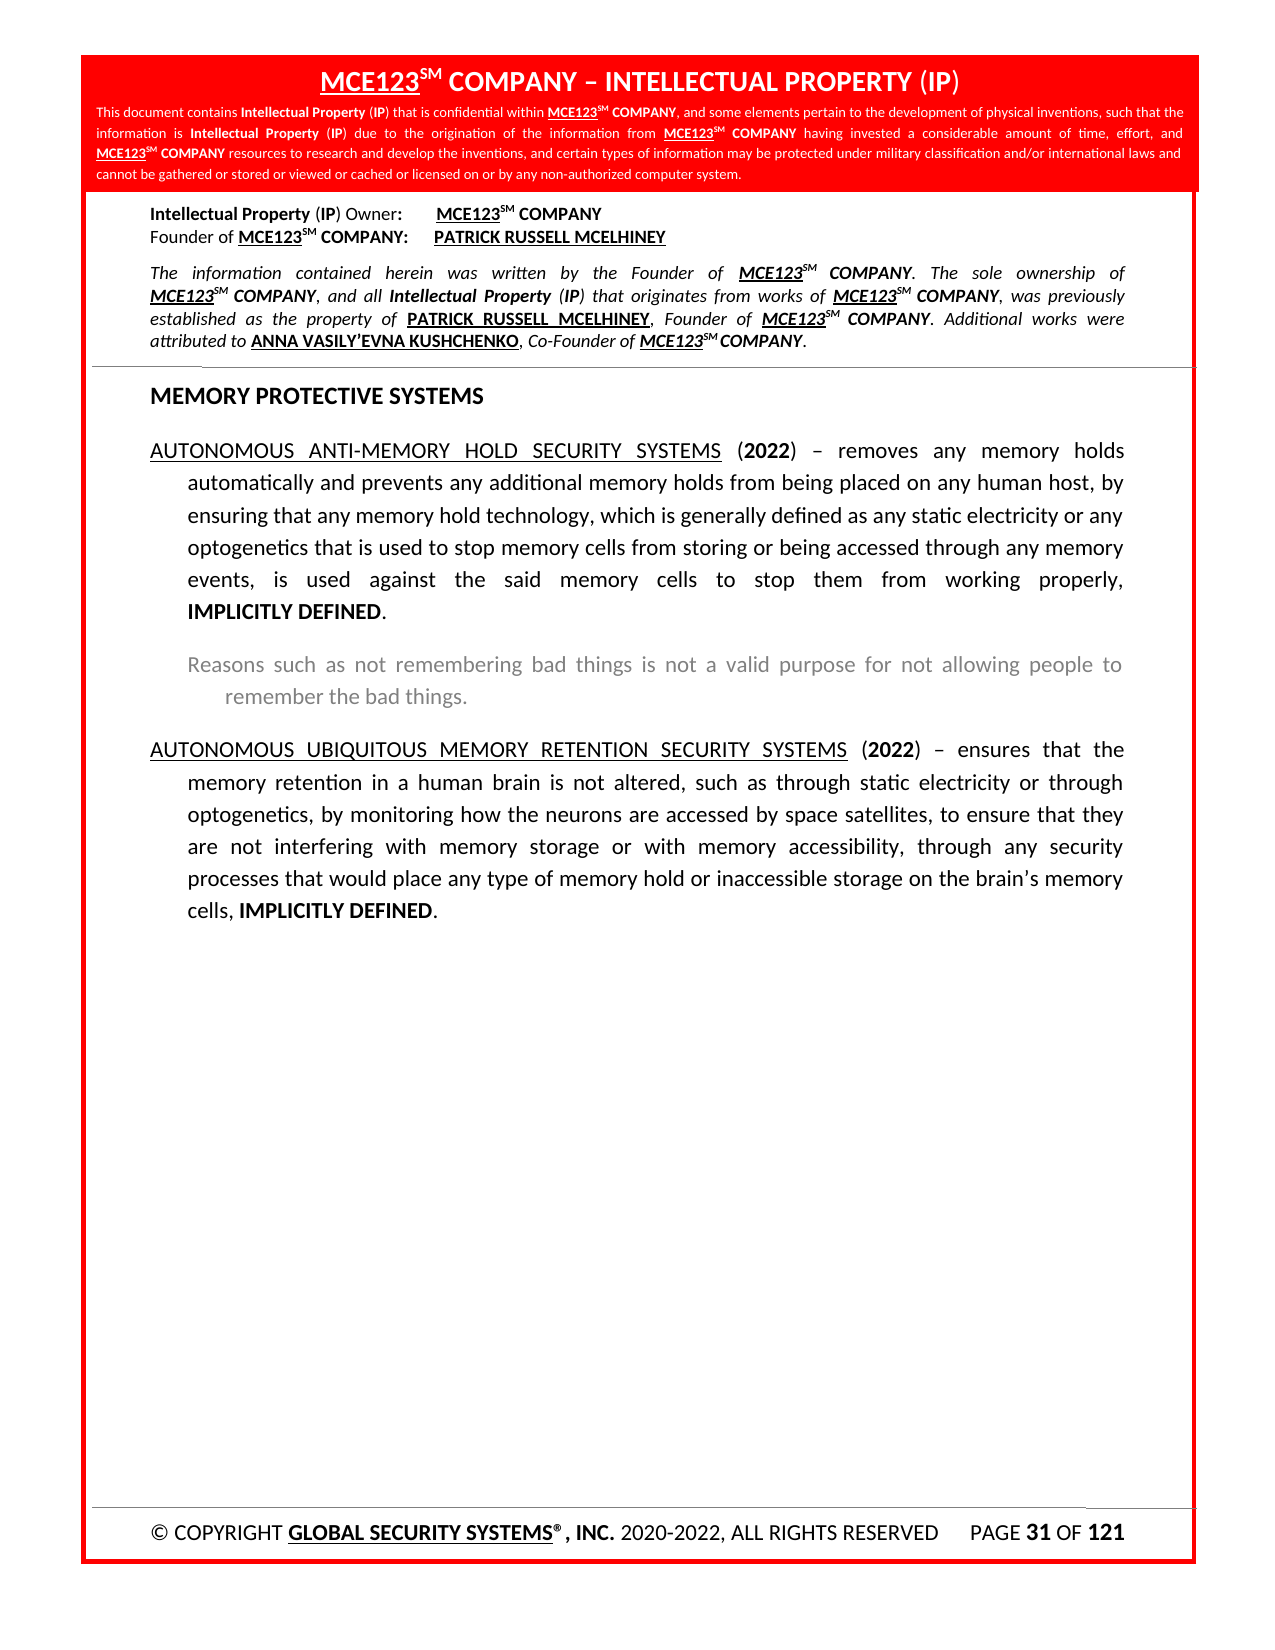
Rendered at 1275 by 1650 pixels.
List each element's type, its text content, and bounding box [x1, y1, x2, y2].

text AUTONOMOUS UBIQUITOUS MEMORY RETENTION SECURITY SYSTEMS (2022) – ensures that the memory retention in a human brain is not altered, such as through static electricity or through optogenetics, by monitoring how the neurons are accessed by space satellites, to ensure that they are not interfering with memory storage or with memory accessibility, through any security processes that would place any type of memory hold or inaccessible storage on the brain’s memory cells, IMPLICITLY DEFINED. [150, 736, 1125, 924]
text AUTONOMOUS ANTI-MEMORY HOLD SECURITY SYSTEMS (2022) – removes any memory holds automatically and prevents any additional memory holds from being placed on any human host, by ensuring that any memory hold technology, which is generally defined as any static electricity or any optogenetics that is used to stop memory cells from storing or being accessed through any memory events, is used against the said memory cells to stop them from working properly, IMPLICITLY DEFINED. [150, 436, 1125, 625]
text Reasons such as not remembering bad things is not a valid purpose for not allowing people to remember the bad things. [187, 650, 1125, 711]
text MEMORY PROTECTIVE SYSTEMS [150, 381, 1125, 411]
